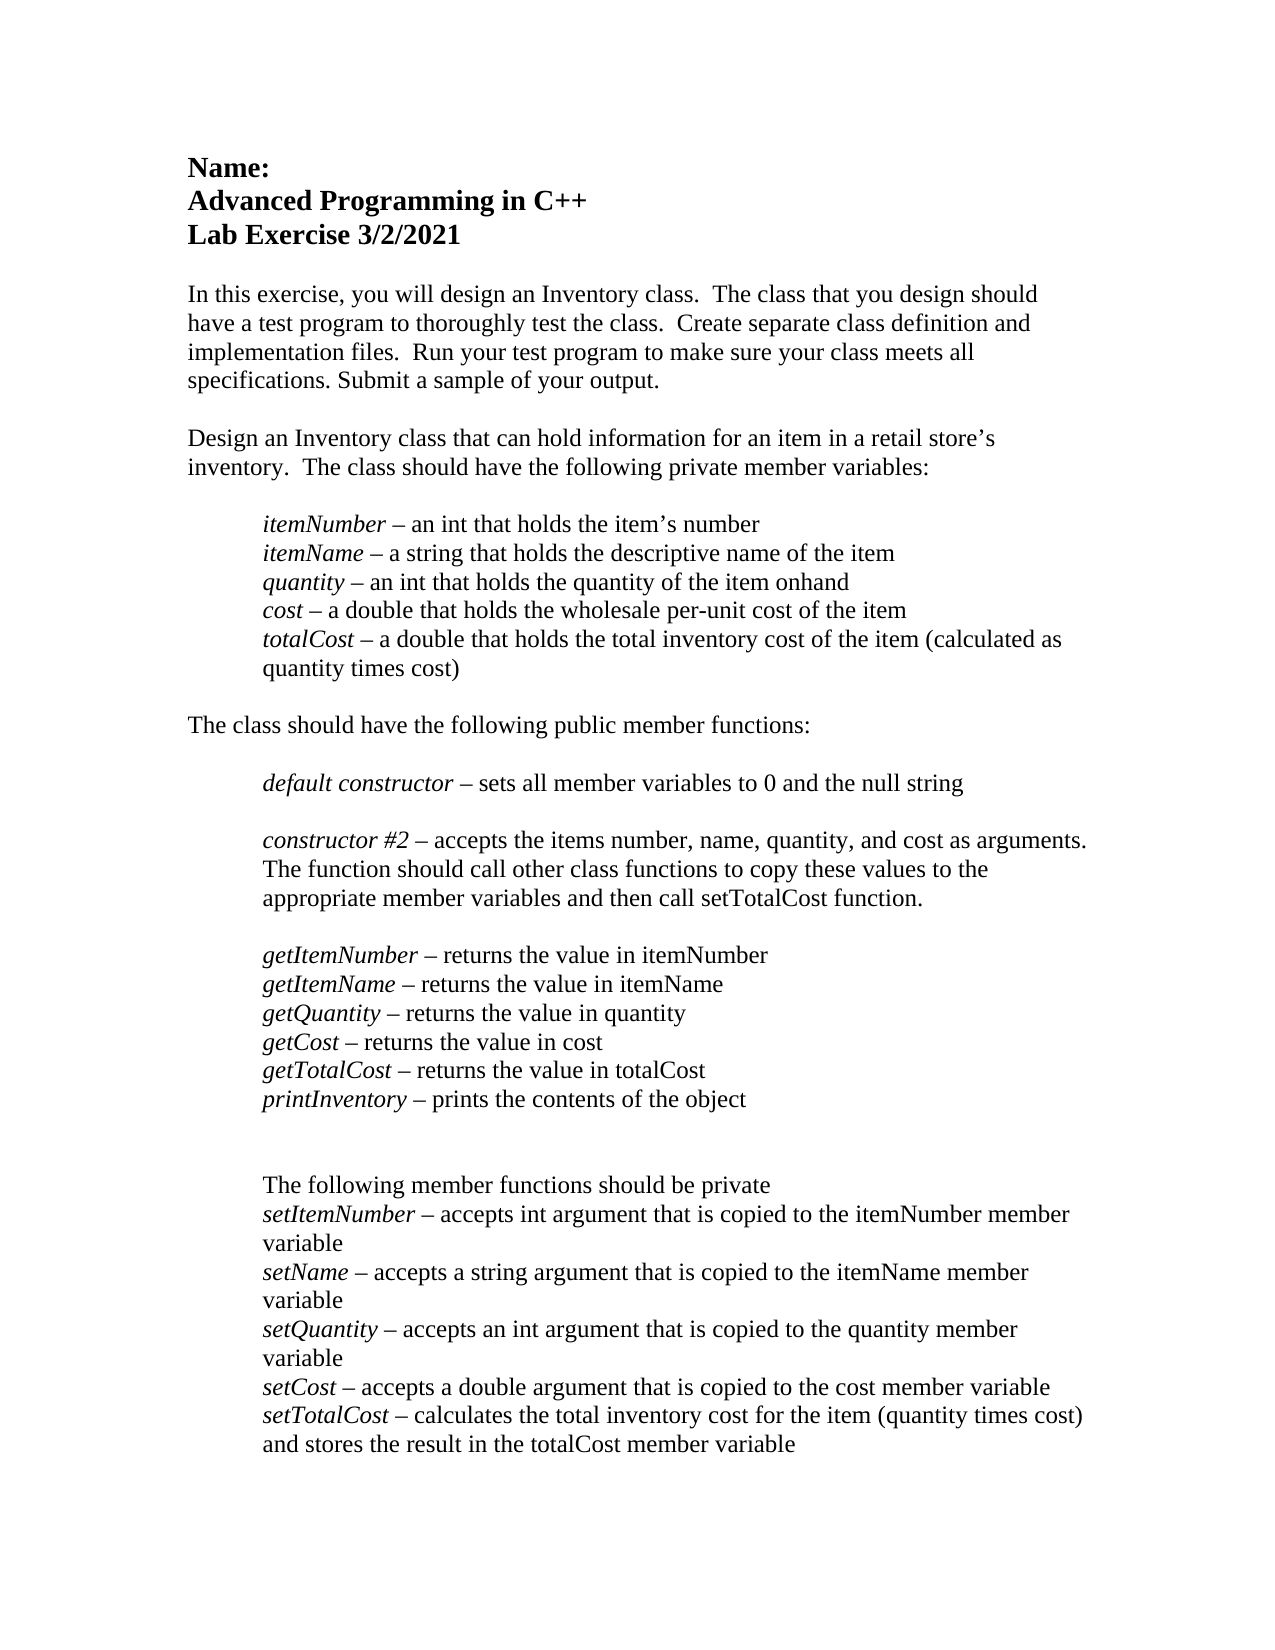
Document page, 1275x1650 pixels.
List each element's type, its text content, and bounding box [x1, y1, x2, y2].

text default constructor – sets all member variables to 0 and the null string [187, 768, 1087, 797]
text setTotalCost – calculates the total inventory cost for the item (quantity times cost) and stores the result in the totalCost member variable [262, 1401, 1087, 1458]
text getCost – returns the value in cost [262, 1027, 1087, 1056]
text constructor #2 – accepts the items number, name, quantity, and cost as arguments. The function should call other class functions to copy these values to the appropriate member variables and then call setTotalCost function. [262, 826, 1087, 912]
text The class should have the following public member functions: [187, 711, 1087, 739]
text setQuantity – accepts an int argument that is copied to the quantity member variable [262, 1314, 1087, 1372]
text totalCost – a double that holds the total inventory cost of the item (calculated as quantity times cost) [262, 624, 1087, 682]
text The following member functions should be private [262, 1171, 1087, 1199]
text getItemName – returns the value in itemName [262, 969, 1087, 998]
text Lab Exercise 3/2/2021 [187, 217, 1087, 251]
text cost – a double that holds the wholesale per-unit cost of the item [262, 596, 1087, 624]
text getItemNumber – returns the value in itemNumber [262, 941, 1087, 969]
text quantity – an int that holds the quantity of the item onhand [262, 567, 1087, 596]
text setItemNumber – accepts int argument that is copied to the itemNumber member variable [262, 1199, 1087, 1257]
text itemNumber – an int that holds the item’s number [262, 509, 1087, 538]
text Advanced Programming in C++ [187, 183, 1087, 217]
text Design an Inventory class that can hold information for an item in a retail store’s inventory. The class should have the following private member variables: [187, 423, 1087, 481]
text In this exercise, you will design an Inventory class. The class that you design should have a test program to thoroughly test the class. Create separate class definition and implementation files. Run your test program to make sure your class meets all specifications. Submit a sample of your output. [187, 279, 1087, 394]
text getTotalCost – returns the value in totalCost [262, 1056, 1087, 1084]
text itemName – a string that holds the descriptive name of the item [262, 538, 1087, 567]
text printInventory – prints the contents of the object [262, 1084, 1087, 1113]
text setName – accepts a string argument that is copied to the itemName member variable [262, 1257, 1087, 1314]
text Name: [187, 150, 1087, 183]
text getQuantity – returns the value in quantity [262, 998, 1087, 1027]
text setCost – accepts a double argument that is copied to the cost member variable [262, 1372, 1087, 1401]
